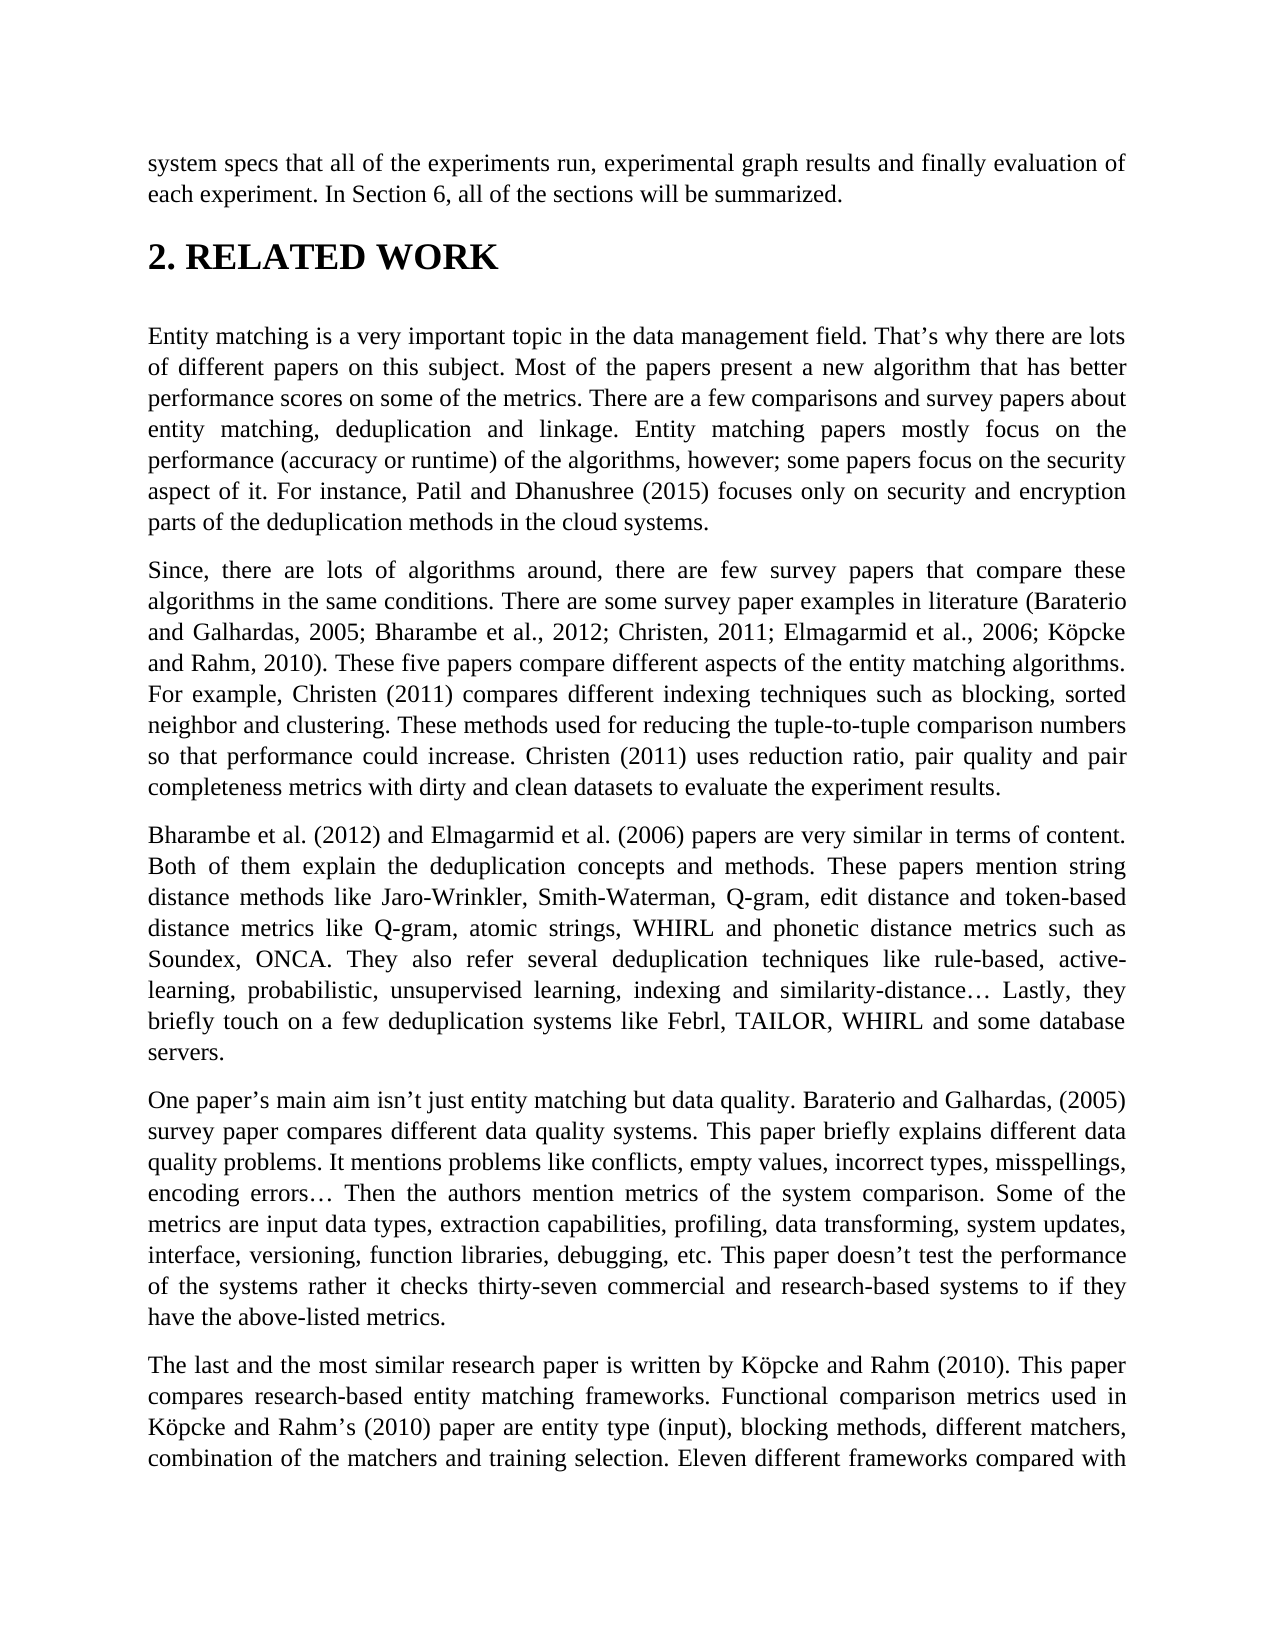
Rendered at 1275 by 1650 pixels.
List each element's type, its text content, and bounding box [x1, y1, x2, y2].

subtitle RELATED WORK [148, 235, 1127, 278]
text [148, 1350, 1127, 1472]
text One paper’s main aim isn’t just entity matching but data quality. Baraterio and Galhardas, (2005) survey paper compares different data quality systems. This paper briefly explains different data quality problems. It mentions problems like conflicts, empty values, incorrect types, misspellings, encoding errors… Then the authors mention metrics of the system comparison. Some of the metrics are input data types, extraction capabilities, profiling, data transforming, system updates, interface, versioning, function libraries, debugging, etc. This paper doesn’t test the performance of the systems rather it checks thirty-seven commercial and research-based systems to if they have the above-listed metrics. [148, 1085, 1127, 1331]
text Entity matching is a very important topic in the data management field. That’s why there are lots of different papers on this subject. Most of the papers present a new algorithm that has better performance scores on some of the metrics. There are a few comparisons and survey papers about entity matching, deduplication and linkage. Entity matching papers mostly focus on the performance (accuracy or runtime) of the algorithms, however; some papers focus on the security aspect of it. For instance, Patil and Dhanushree (2015) focuses only on security and encryption parts of the deduplication methods in the cloud systems. [148, 321, 1127, 536]
text Bharambe et al. (2012) and Elmagarmid et al. (2006) papers are very similar in terms of content. Both of them explain the deduplication concepts and methods. These papers mention string distance methods like Jaro-Wrinkler, Smith-Waterman, Q-gram, edit distance and token-based distance metrics like Q-gram, atomic strings, WHIRL and phonetic distance metrics such as Soundex, ONCA. They also refer several deduplication techniques like rule-based, active-learning, probabilistic, unsupervised learning, indexing and similarity-distance… Lastly, they briefly touch on a few deduplication systems like Febrl, TAILOR, WHIRL and some database servers. [148, 820, 1127, 1066]
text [148, 148, 1127, 207]
text Since, there are lots of algorithms around, there are few survey papers that compare these algorithms in the same conditions. There are some survey paper examples in literature (Baraterio and Galhardas, 2005; Bharambe et al., 2012; Christen, 2011; Elmagarmid et al., 2006; Köpcke and Rahm, 2010). These five papers compare different aspects of the entity matching algorithms. For example, Christen (2011) compares different indexing techniques such as blocking, sorted neighbor and clustering. These methods used for reducing the tuple-to-tuple comparison numbers so that performance could increase. Christen (2011) uses reduction ratio, pair quality and pair completeness metrics with dirty and clean datasets to evaluate the experiment results. [148, 555, 1127, 801]
